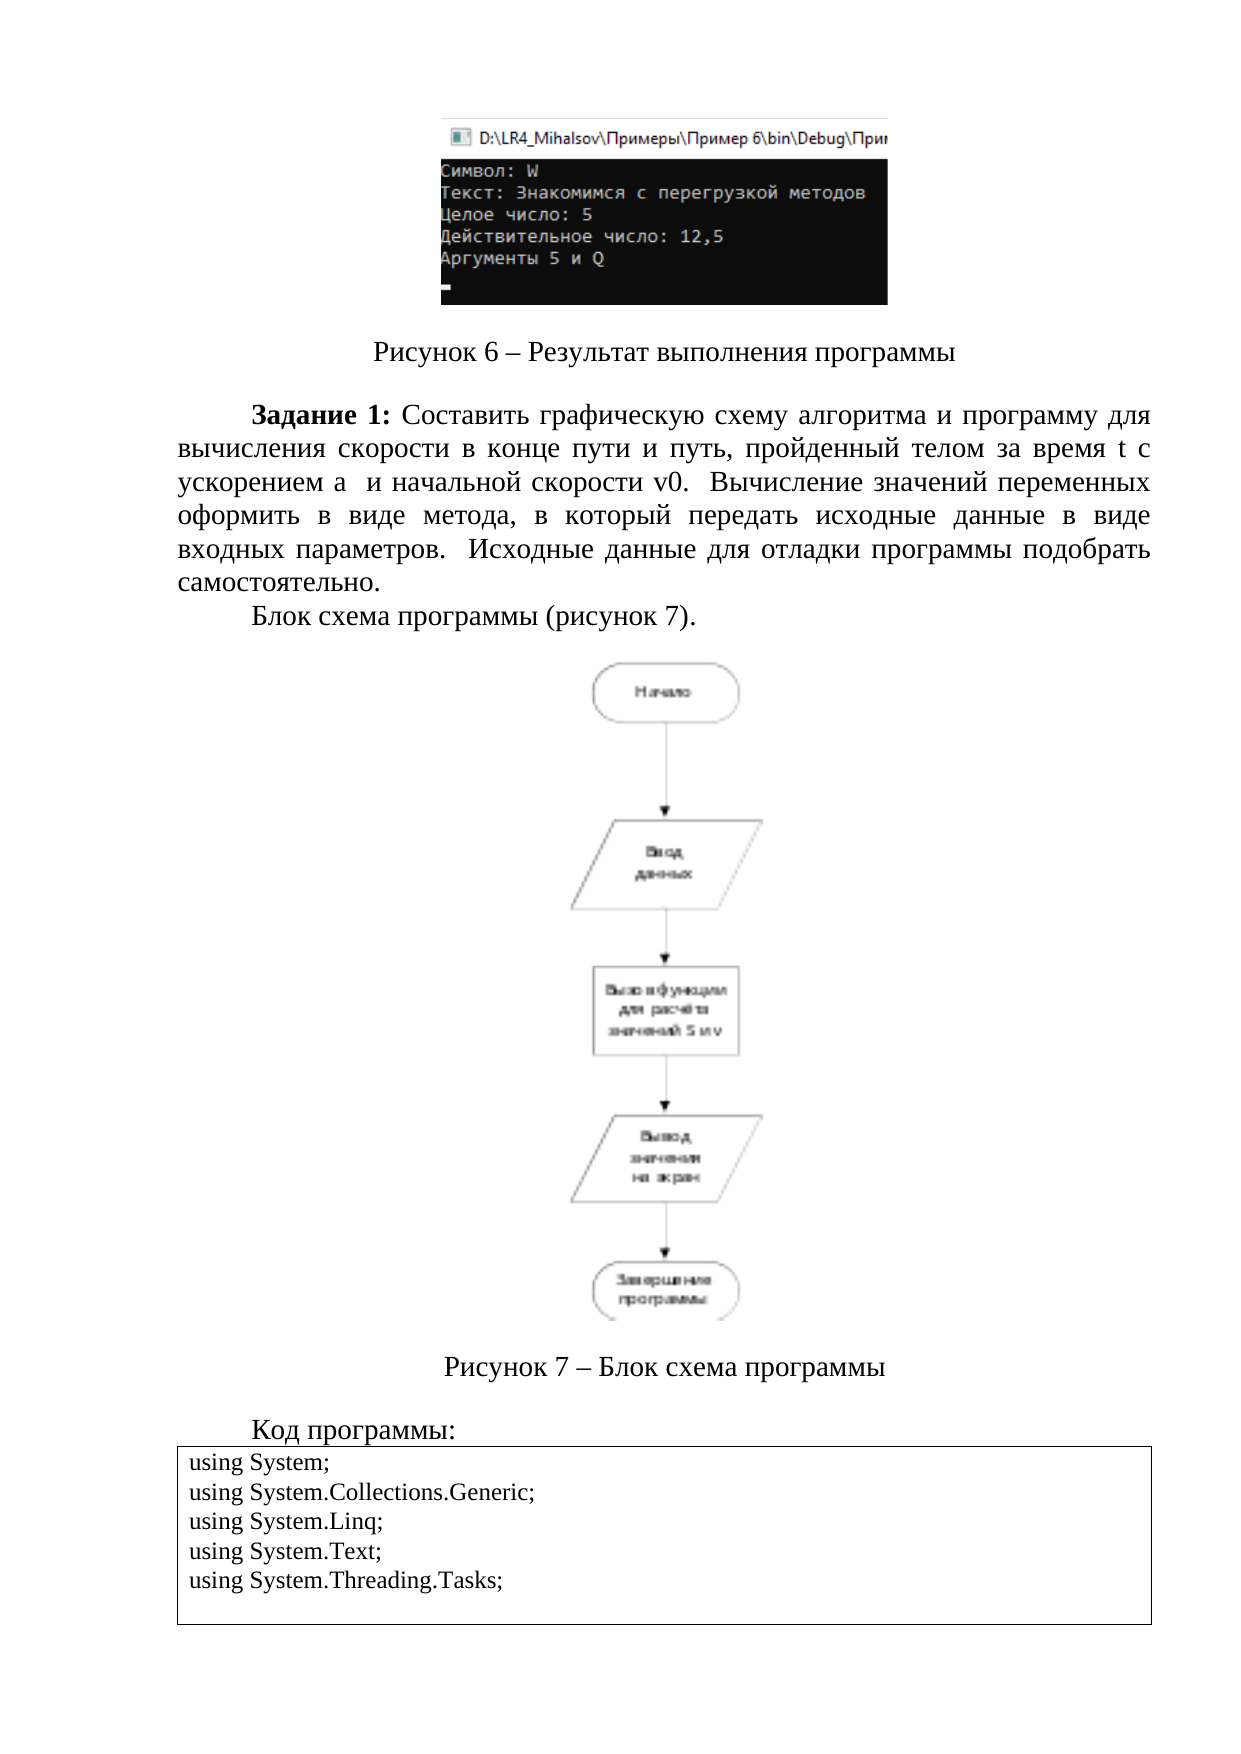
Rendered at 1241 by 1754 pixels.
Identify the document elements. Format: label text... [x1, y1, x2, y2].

text Код программы: [177, 1412, 1152, 1446]
text Блок схема программы (рисунок 7). [177, 598, 1152, 632]
text Рисунок 6 – Результат выполнения программы [177, 334, 1152, 368]
picture [441, 118, 888, 305]
text Рисунок 7 – Блок схема программы [177, 1349, 1152, 1383]
subtitle Задание 1: Составить графическую схему алгоритма и программу для вычисления скорости в конце пути и путь, пройденный телом за время t с ускорением a и начальной скорости v0. Вычисление значений переменных оформить в виде метода, в который передать исходные данные в виде входных параметров. Исходные данные для отладки программы подобрать самостоятельно. [177, 397, 1152, 598]
